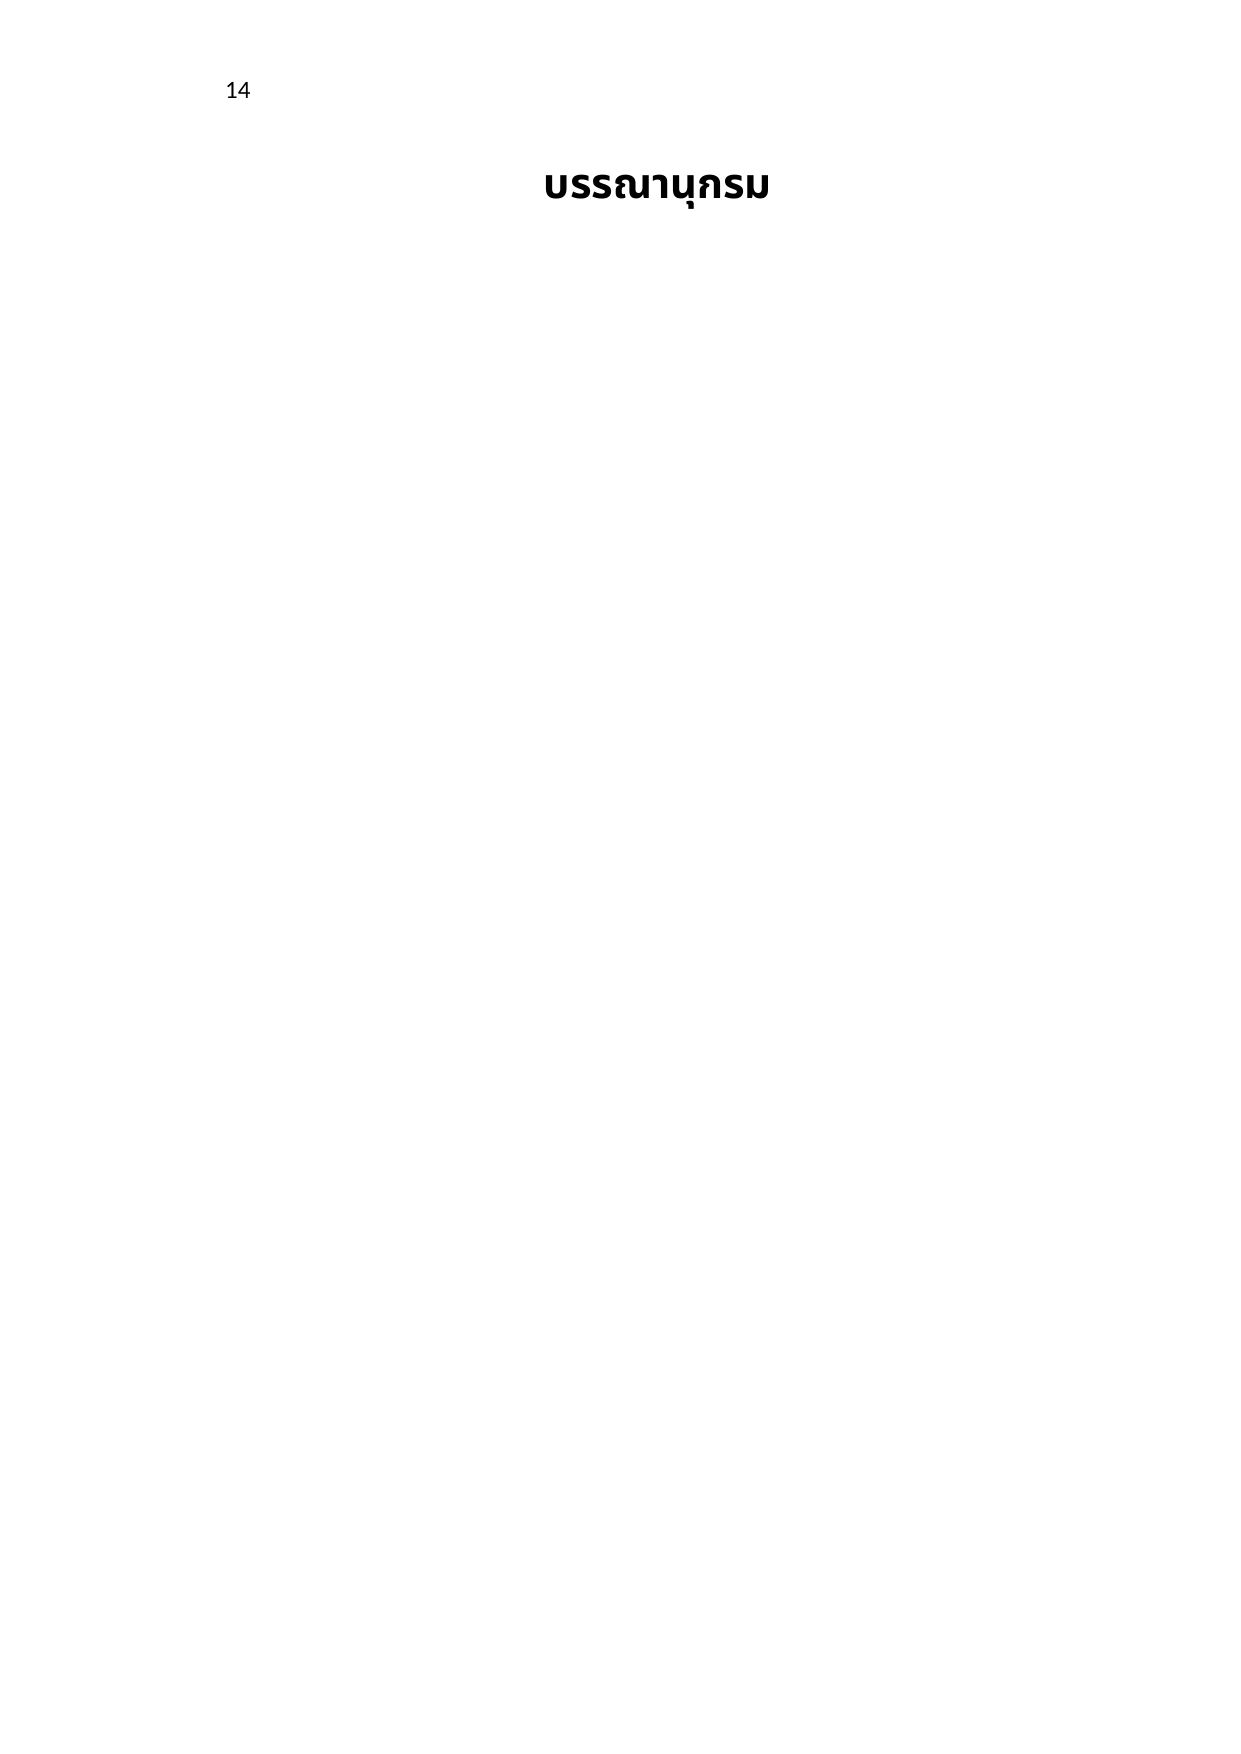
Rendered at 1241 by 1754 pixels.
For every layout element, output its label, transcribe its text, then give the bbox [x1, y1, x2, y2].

subtitle บรรณานุกรม [225, 154, 1090, 217]
